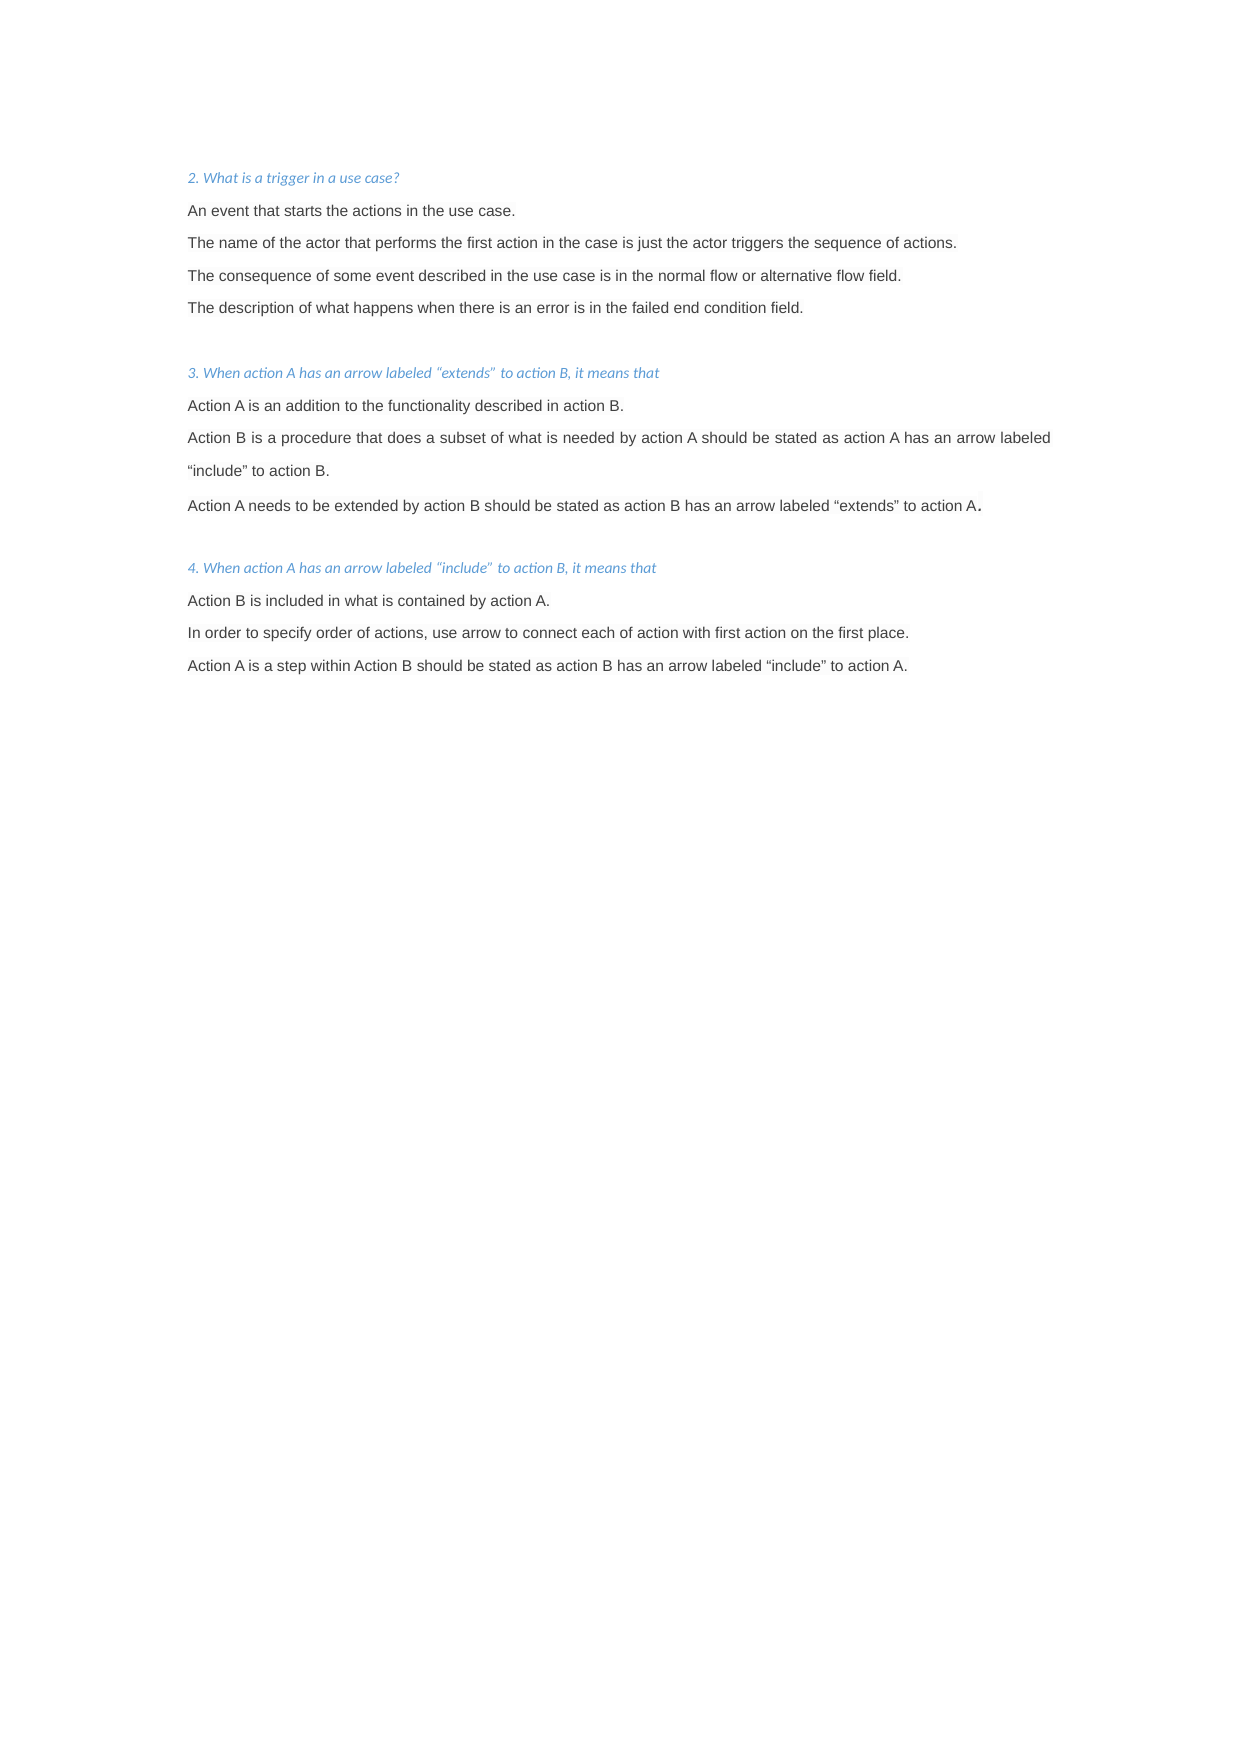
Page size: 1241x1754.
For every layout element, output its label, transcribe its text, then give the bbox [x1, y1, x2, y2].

text Action B is included in what is contained by action A. [187, 584, 1053, 617]
text Action A is an addition to the functionality described in action B. [187, 389, 1053, 422]
text The name of the actor that performs the first action in the case is just the actor triggers the sequence of actions. [187, 227, 1053, 259]
text Action B is a procedure that does a subset of what is needed by action A should be stated as action A has an arrow labeled “include” to action B. [187, 422, 1053, 442]
text Action A needs to be extended by action B should be stated as action B has an arrow labeled “extends” to action A. [187, 487, 1053, 519]
text Action A is a step within Action B should be stated as action B has an arrow labeled “include” to action A. [187, 649, 1053, 682]
text The description of what happens when there is an error is in the failed end condition field. [187, 292, 1053, 324]
text 2. What is a trigger in a use case? [187, 162, 1053, 194]
text In order to specify order of actions, use arrow to connect each of action with first action on the first place. [187, 617, 1053, 649]
text 3. When action A has an arrow labeled “extends” to action B, it means that [187, 357, 1053, 389]
text 4. When action A has an arrow labeled “include” to action B, it means that [187, 552, 1053, 584]
text The consequence of some event described in the use case is in the normal flow or alternative flow field. [187, 259, 1053, 292]
text Action B is a procedure that does a subset of what is needed by action A should be stated as action A has an arrow labeled “include” to action B. [187, 443, 1053, 487]
text An event that starts the actions in the use case. [187, 194, 1053, 227]
